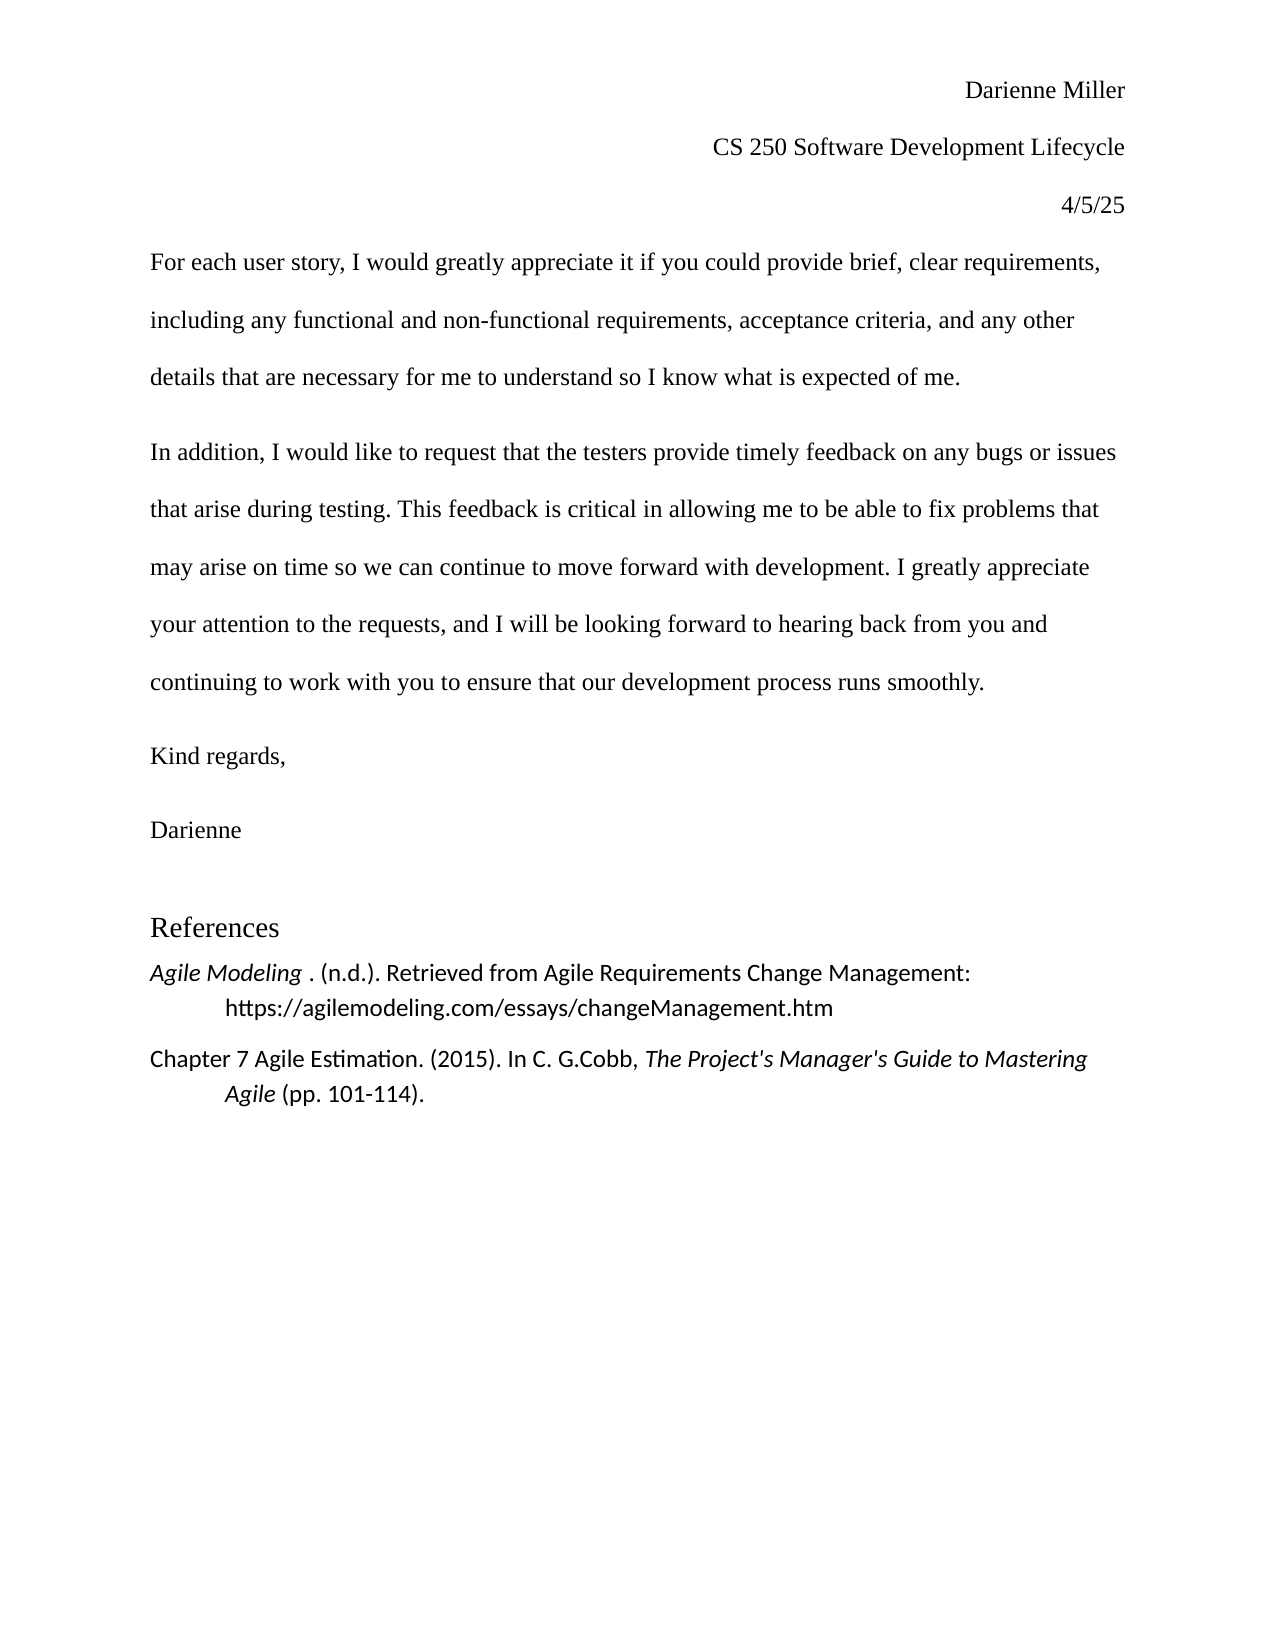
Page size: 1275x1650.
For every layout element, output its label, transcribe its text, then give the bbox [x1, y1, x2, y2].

text Darienne [150, 815, 1125, 844]
text Kind regards, [150, 741, 1125, 769]
text For each user story, I would greatly appreciate it if you could provide brief, clear requirements, including any functional and non-functional requirements, acceptance criteria, and any other details that are necessary for me to understand so I know what is expected of me. [150, 247, 1125, 391]
text In addition, I would like to request that the testers provide timely feedback on any bugs or issues that arise during testing. This feedback is critical in allowing me to be able to fix problems that may arise on time so we can continue to move forward with development. I greatly appreciate your attention to the requests, and I will be looking forward to hearing back from you and continuing to work with you to ensure that our development process runs smoothly. [150, 437, 1125, 695]
